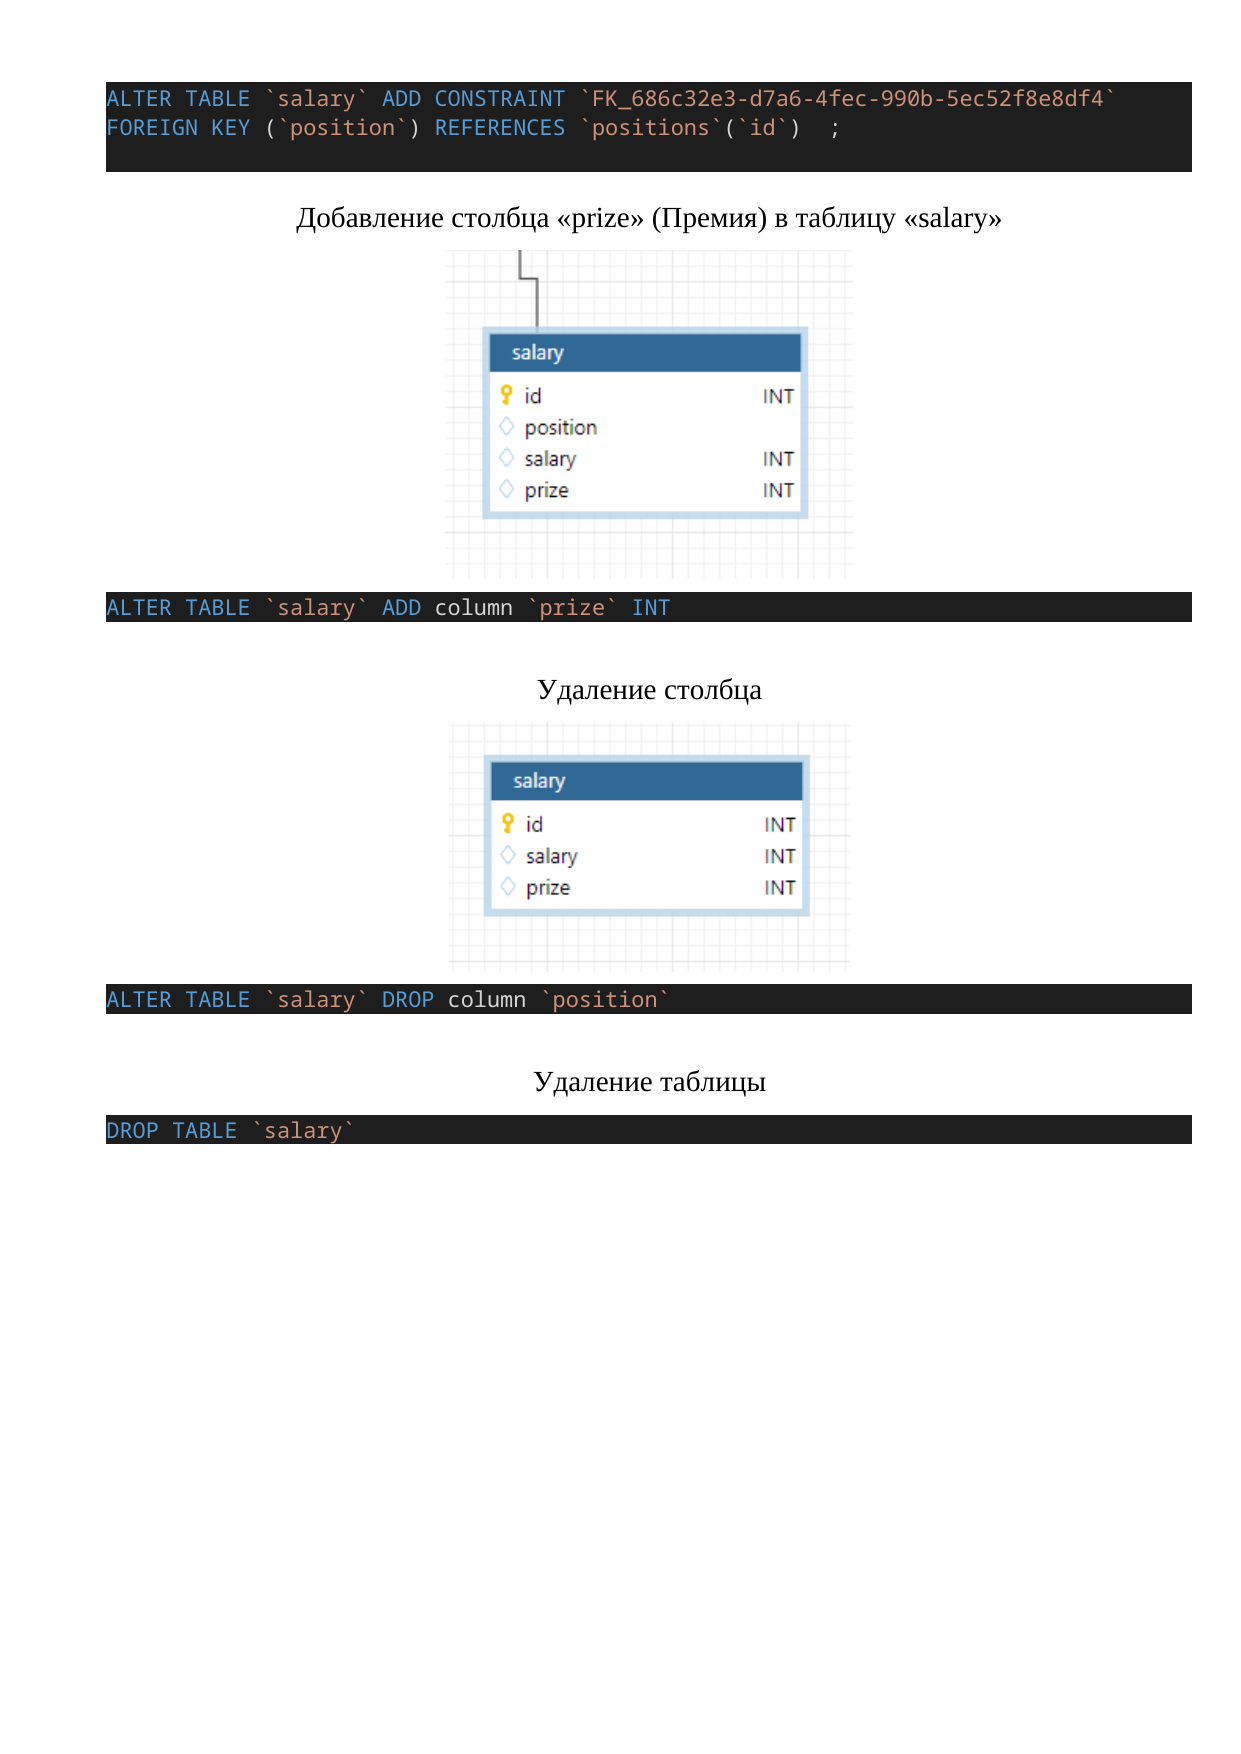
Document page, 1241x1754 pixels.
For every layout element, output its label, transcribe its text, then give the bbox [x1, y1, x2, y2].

text ALTER TABLE `salary` ADD CONSTRAINT `FK_686c32e3-d7a6-4fec-990b-5ec52f8e8df4` FOREIGN KEY (`position`) REFERENCES `positions`(`id`) ; [106, 82, 1192, 142]
text ALTER TABLE `salary` DROP column `position` [106, 984, 1192, 1014]
picture [448, 722, 851, 972]
text Добавление столбца «prize» (Премия) в таблицу «salary» [106, 200, 1192, 233]
picture [445, 250, 854, 579]
text DROP TABLE `salary` [106, 1115, 1192, 1144]
text ALTER TABLE `salary` ADD column `prize` INT [106, 592, 1192, 622]
text Удаление столбца [106, 672, 1192, 706]
text Удаление таблицы [106, 1064, 1192, 1098]
